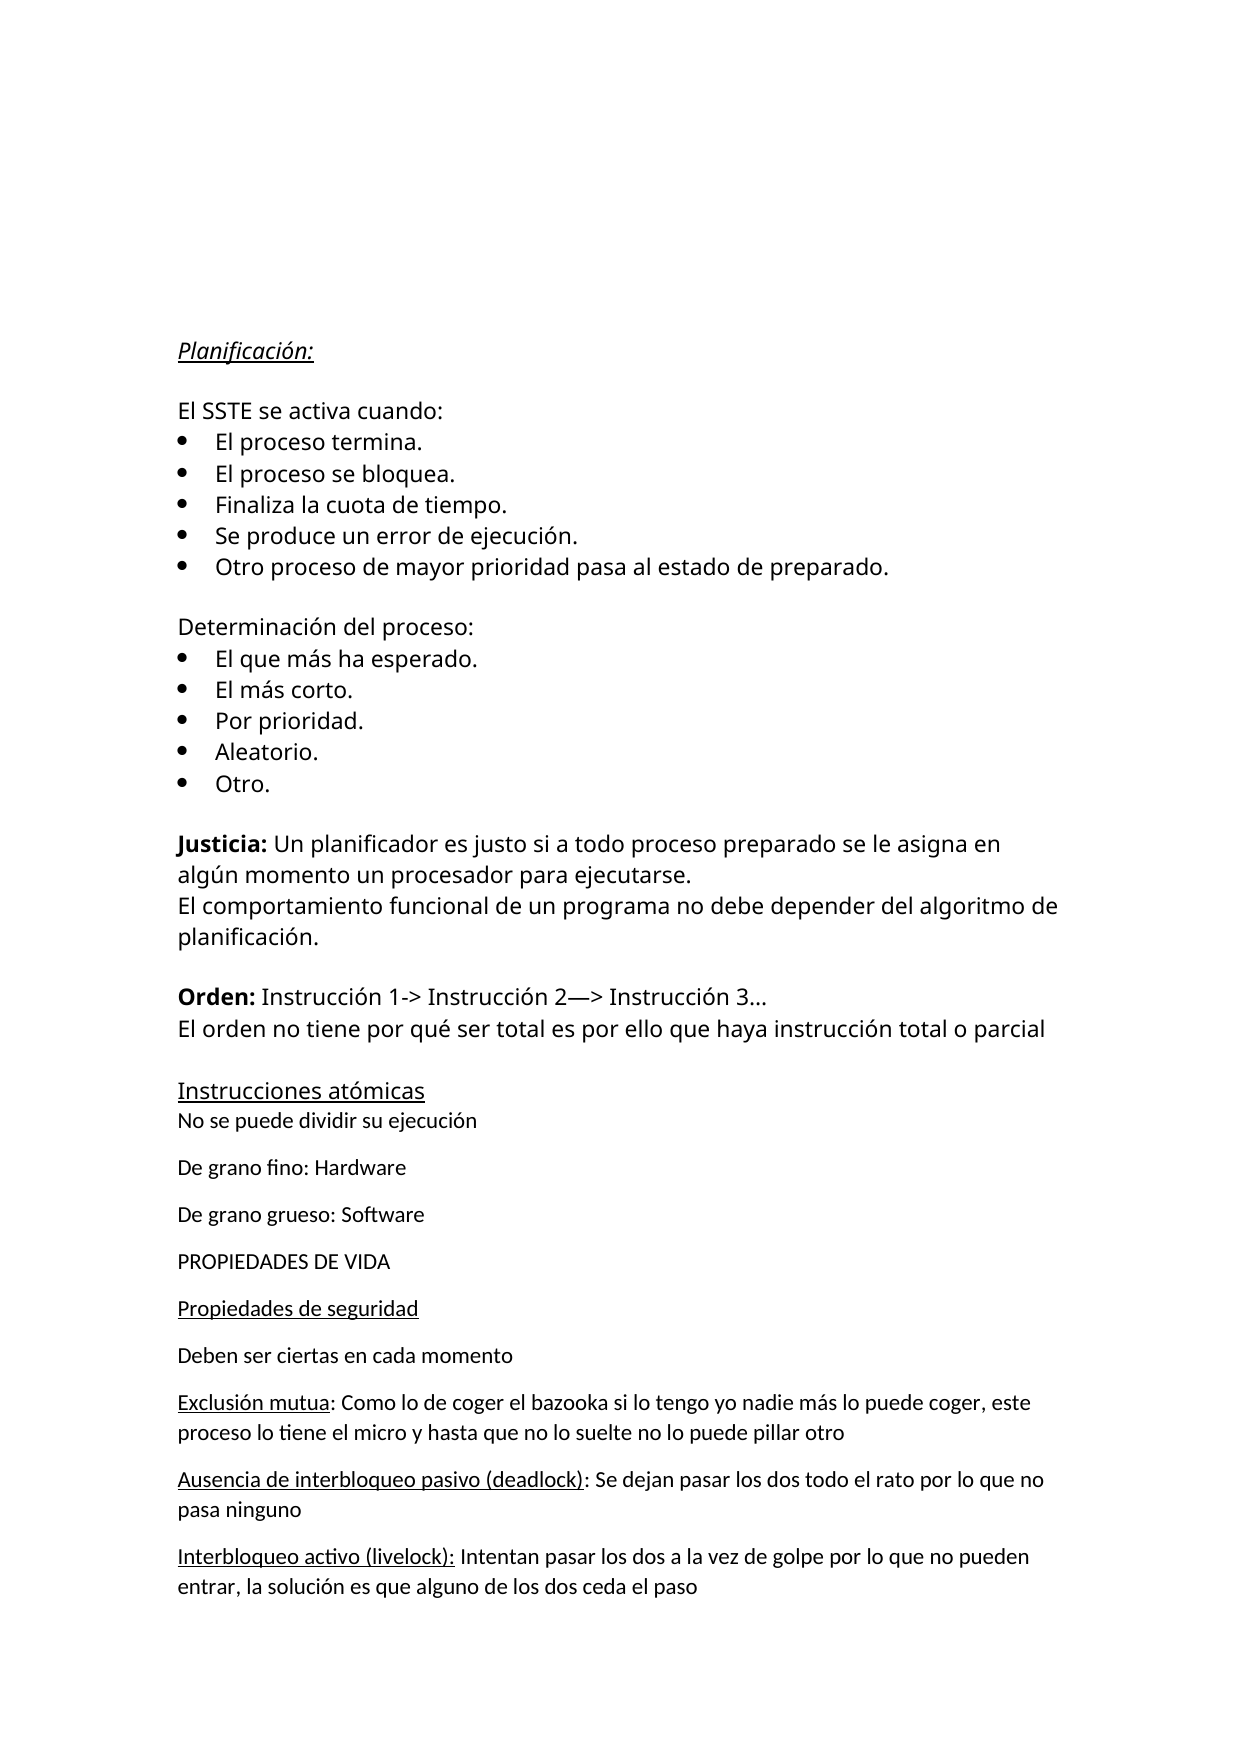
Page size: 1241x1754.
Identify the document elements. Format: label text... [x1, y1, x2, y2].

list El que más ha esperado. [177, 643, 1063, 674]
list Finaliza la cuota de tiempo. [177, 489, 1063, 520]
text Propiedades de seguridad [177, 1294, 1063, 1322]
list Se produce un error de ejecución. [177, 520, 1063, 551]
text Interbloqueo activo (livelock): Intentan pasar los dos a la vez de golpe por lo que no pueden entrar, la solución es que alguno de los dos ceda el paso [177, 1542, 1063, 1600]
list El proceso termina. [177, 426, 1063, 458]
list Aleatorio. [177, 736, 1063, 768]
text El orden no tiene por qué ser total es por ello que haya instrucción total o parcial [177, 1013, 1063, 1044]
text Planificación: [177, 335, 1063, 366]
list Otro. [177, 768, 1063, 799]
text Orden: Instrucción 1-> Instrucción 2—> Instrucción 3… [177, 981, 1063, 1013]
text El comportamiento funcional de un programa no debe depender del algoritmo de planificación. [177, 890, 1063, 953]
text Deben ser ciertas en cada momento [177, 1341, 1063, 1369]
text Exclusión mutua: Como lo de coger el bazooka si lo tengo yo nadie más lo puede coger, este proceso lo tiene el micro y hasta que no lo suelte no lo puede pillar otro [177, 1388, 1063, 1446]
text PROPIEDADES DE VIDA [177, 1247, 1063, 1275]
text De grano grueso: Software [177, 1200, 1063, 1228]
text Instrucciones atómicas [177, 1075, 1063, 1106]
text Justicia: Un planificador es justo si a todo proceso preparado se le asigna en algún momento un procesador para ejecutarse. [177, 828, 1063, 890]
text No se puede dividir su ejecución [177, 1106, 1063, 1134]
text Determinación del proceso: [177, 611, 1063, 643]
text De grano fino: Hardware [177, 1153, 1063, 1181]
list El más corto. [177, 674, 1063, 705]
list Otro proceso de mayor prioridad pasa al estado de preparado. [177, 551, 1063, 583]
text El SSTE se activa cuando: [177, 395, 1063, 426]
list El proceso se bloquea. [177, 458, 1063, 489]
list Por prioridad. [177, 705, 1063, 736]
text Ausencia de interbloqueo pasivo (deadlock): Se dejan pasar los dos todo el rato por lo que no pasa ninguno [177, 1465, 1063, 1523]
